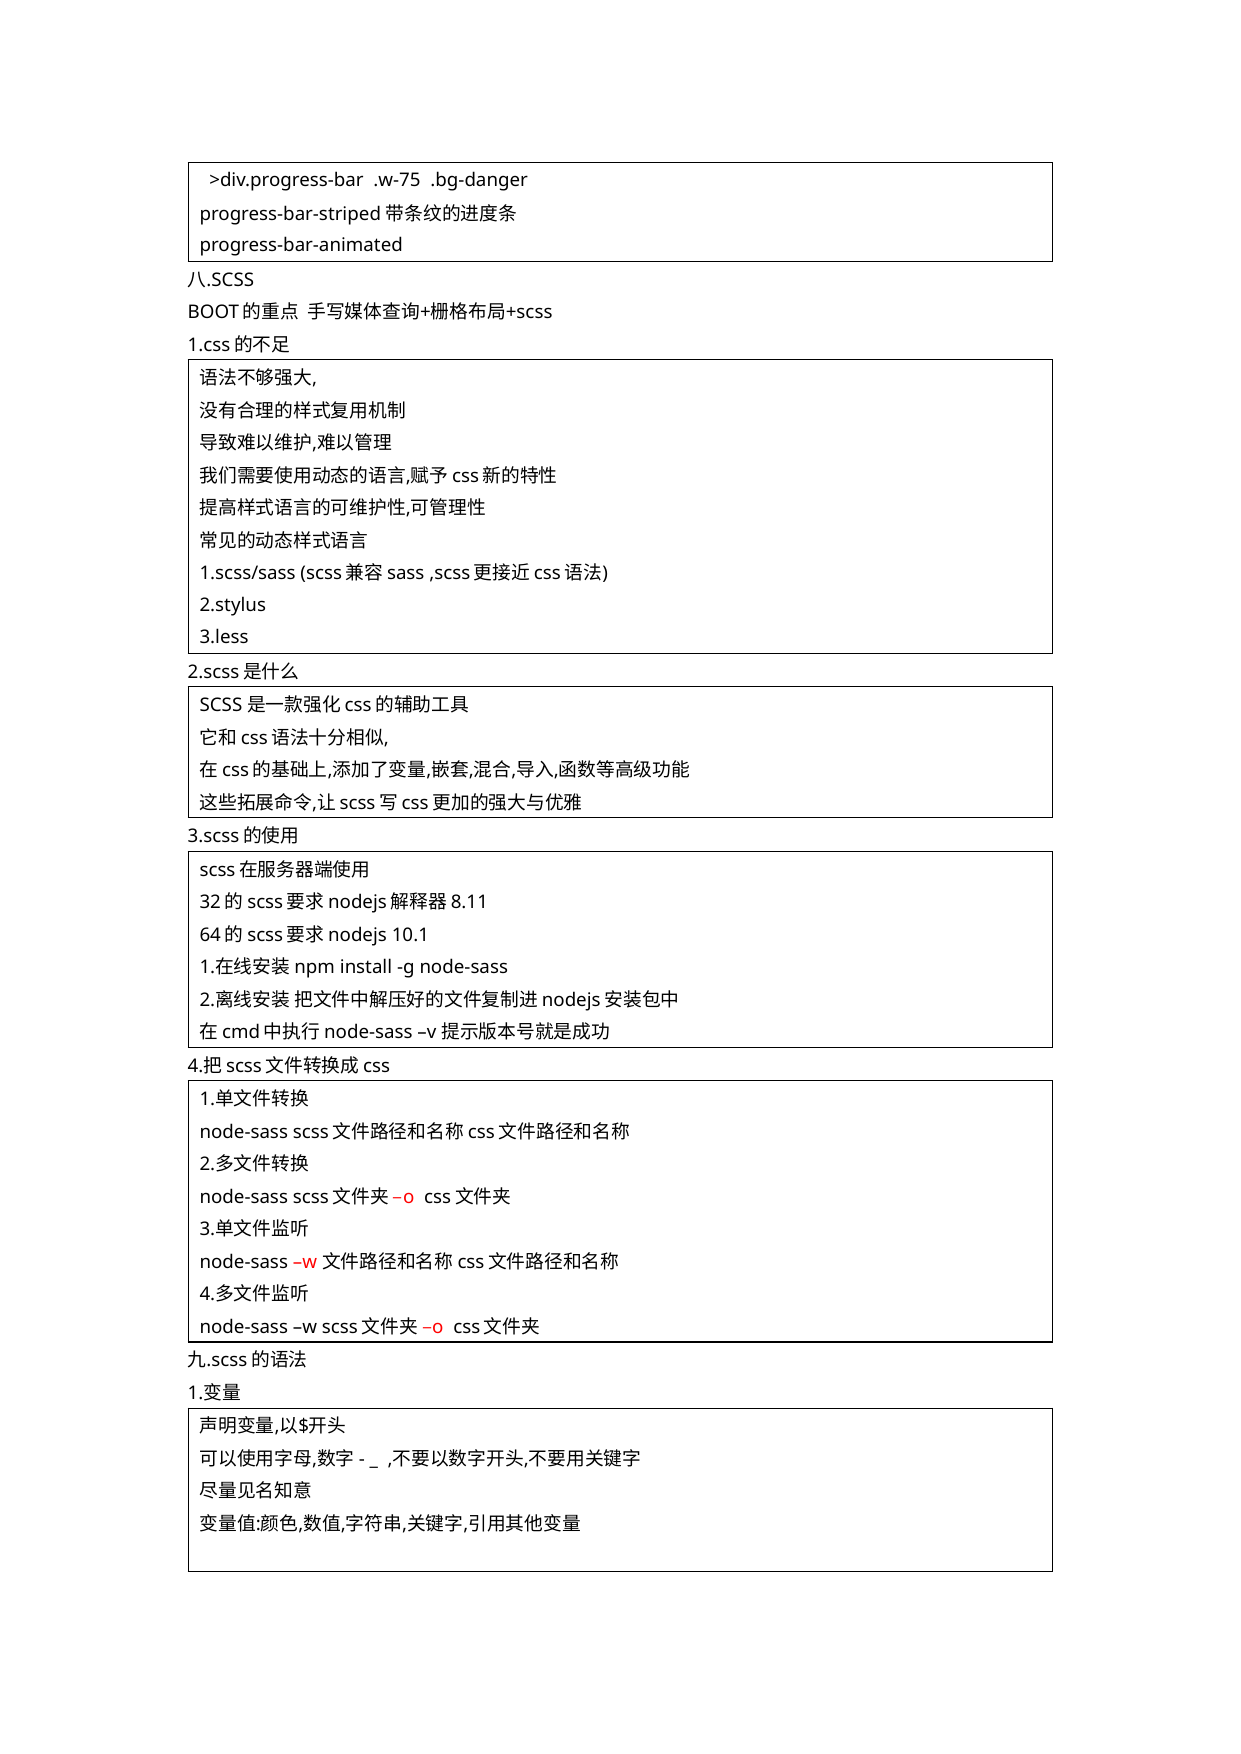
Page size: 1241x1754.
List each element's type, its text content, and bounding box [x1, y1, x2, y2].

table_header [189, 163, 1052, 261]
table_header 1.单文件转换 node-sass scss文件路径和名称 css文件路径和名称 2.多文件转换 node-sass scss文件夹 –o css文件夹 3.单文件监听 node-sass –w 文件路径和名称 css文件路径和名称 4.多文件监听 node-sass –w scss文件夹 –o css文件夹 [189, 1081, 1052, 1341]
table_header 语法不够强大, 没有合理的样式复用机制 导致难以维护,难以管理 我们需要使用动态的语言,赋予css新的特性 提高样式语言的可维护性,可管理性 常见的动态样式语言 1.scss/sass (scss兼容sass ,scss更接近css语法) 2.stylus 3.less [189, 360, 1052, 653]
text 2.scss是什么 [187, 654, 1053, 686]
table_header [189, 1409, 1052, 1571]
table_header SCSS 是一款强化css的辅助工具 它和css语法十分相似, 在css的基础上,添加了变量,嵌套,混合,导入,函数等高级功能 这些拓展命令,让scss写css更加的强大与优雅 [189, 687, 1052, 817]
text 八.SCSS [187, 262, 1053, 294]
text 1.变量 [187, 1375, 1053, 1407]
text 九.scss的语法 [187, 1342, 1053, 1375]
text 3.scss的使用 [187, 818, 1053, 851]
text 4.把scss文件转换成css [187, 1048, 1053, 1080]
table_header scss在服务器端使用 32的scss要求nodejs解释器8.11 64的scss要求nodejs 10.1 1.在线安装 npm install -g node-sass 2.离线安装 把文件中解压好的文件复制进nodejs安装包中 在cmd中执行 node-sass –v 提示版本号就是成功 [189, 852, 1052, 1047]
text BOOT的重点 手写媒体查询+栅格布局+scss [187, 294, 1053, 327]
text 1.css的不足 [187, 327, 1053, 359]
